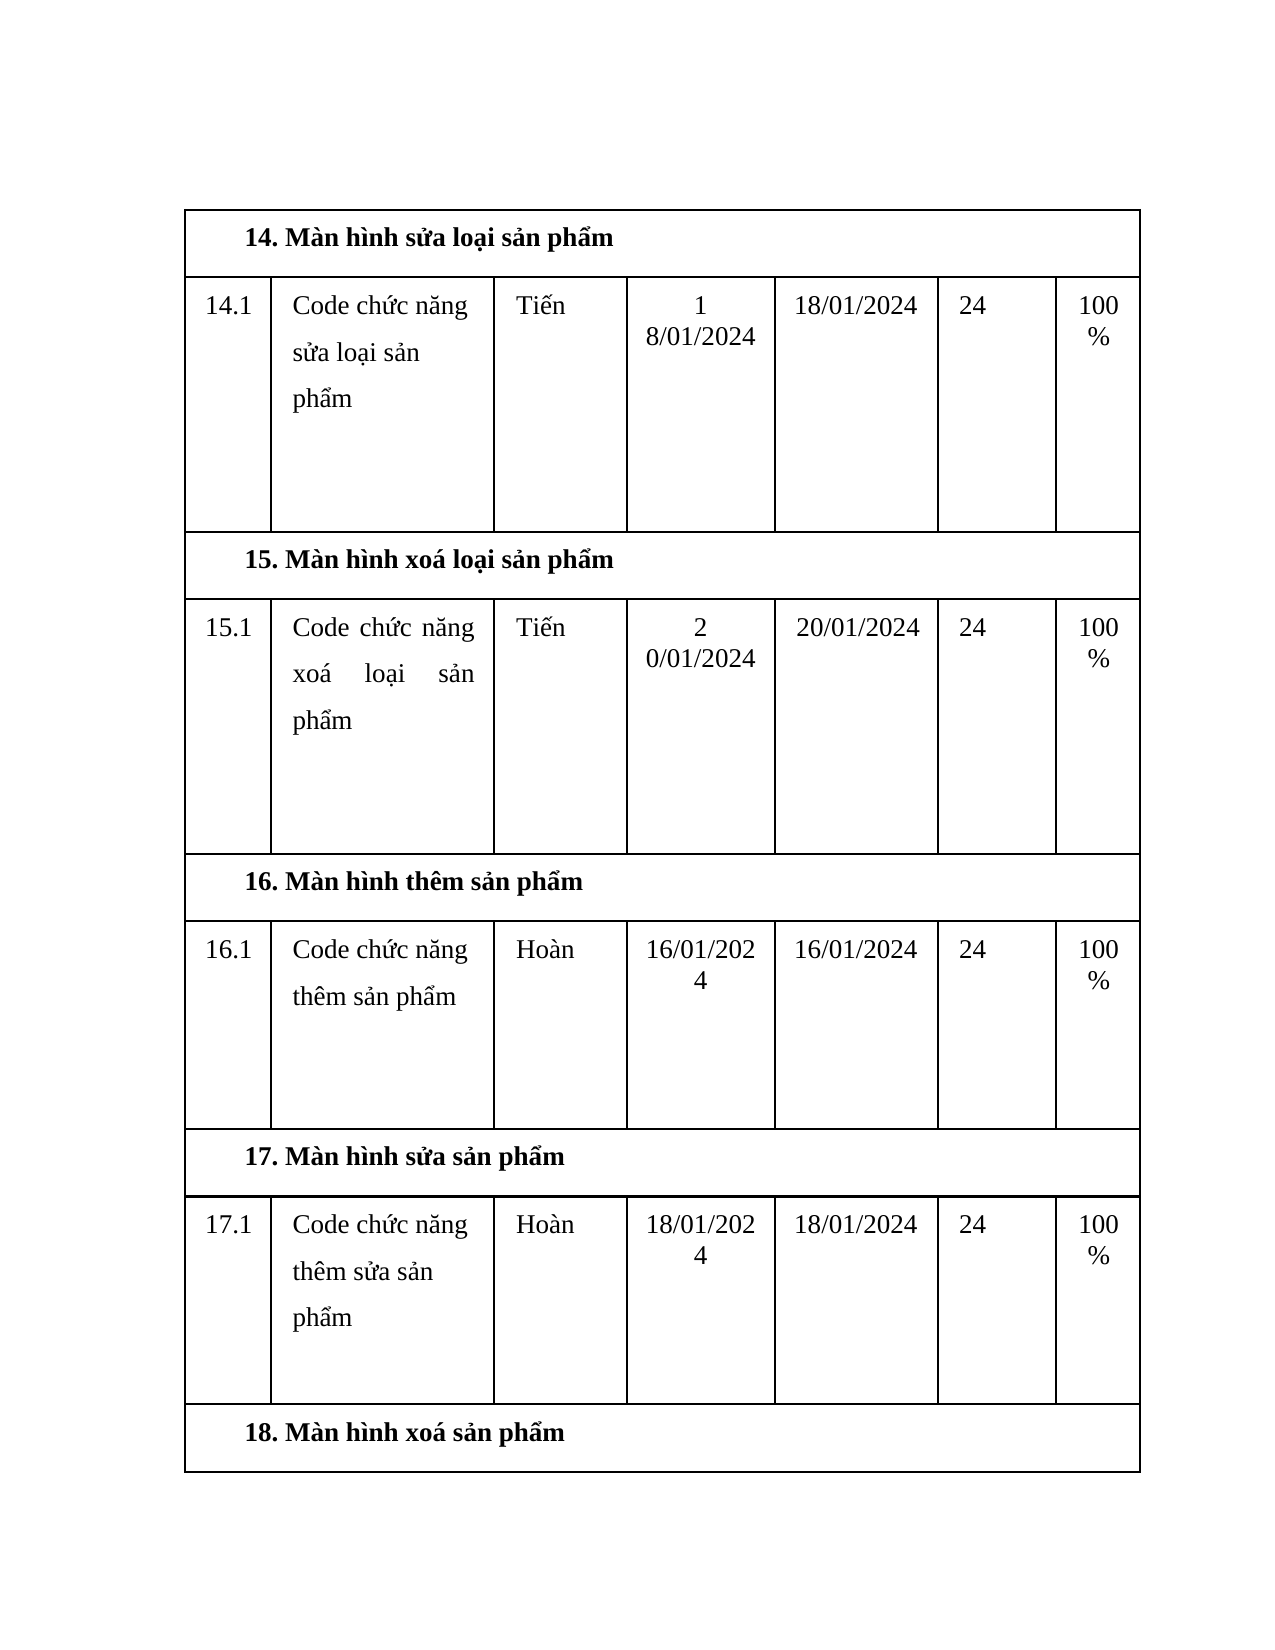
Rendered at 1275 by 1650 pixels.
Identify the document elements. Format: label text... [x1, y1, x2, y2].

table_cell 18/01/2024 [628, 278, 774, 531]
table_cell 24 [939, 278, 1055, 531]
table_cell Hoàn [495, 1198, 626, 1403]
table_cell 24 [939, 1198, 1055, 1403]
table_cell Hoàn [495, 922, 626, 1128]
table_cell 100% [1057, 922, 1139, 1128]
table_cell Code chức năng sửa loại sản phẩm [272, 278, 493, 531]
table_cell 24 [939, 922, 1055, 1128]
table_cell 20/01/2024 [628, 600, 774, 852]
table_cell 17. Màn hình sửa sản phẩm [186, 1130, 1139, 1195]
table_cell 100% [1057, 600, 1139, 852]
table_cell 20/01/2024 [776, 600, 937, 852]
table_cell Code chức năng thêm sản phẩm [272, 922, 493, 1128]
table_cell 16/01/2024 [628, 922, 774, 1128]
table_cell 15. Màn hình xoá loại sản phẩm [186, 533, 1139, 598]
table_cell 16.1 [186, 922, 270, 1128]
table_cell 16/01/2024 [776, 922, 937, 1128]
table_cell 100% [1057, 278, 1139, 531]
table_cell 15.1 [186, 600, 270, 852]
table_cell 18/01/2024 [776, 1198, 937, 1403]
table_cell Code chức năng thêm sửa sản phẩm [272, 1198, 493, 1403]
table_cell Code chức năng xoá loại sản phẩm [272, 600, 493, 852]
table_cell 14.1 [186, 278, 270, 531]
table_cell 18. Màn hình xoá sản phẩm [186, 1405, 1139, 1471]
table_cell 17.1 [186, 1198, 270, 1403]
table_cell Tiến [495, 278, 626, 531]
table_header 14. Màn hình sửa loại sản phẩm [186, 211, 1139, 276]
table_cell 24 [939, 600, 1055, 852]
table_cell 16. Màn hình thêm sản phẩm [186, 855, 1139, 920]
table_cell 100% [1057, 1198, 1139, 1403]
table_cell 18/01/2024 [628, 1198, 774, 1403]
table_cell 18/01/2024 [776, 278, 937, 531]
table_cell Tiến [495, 600, 626, 852]
